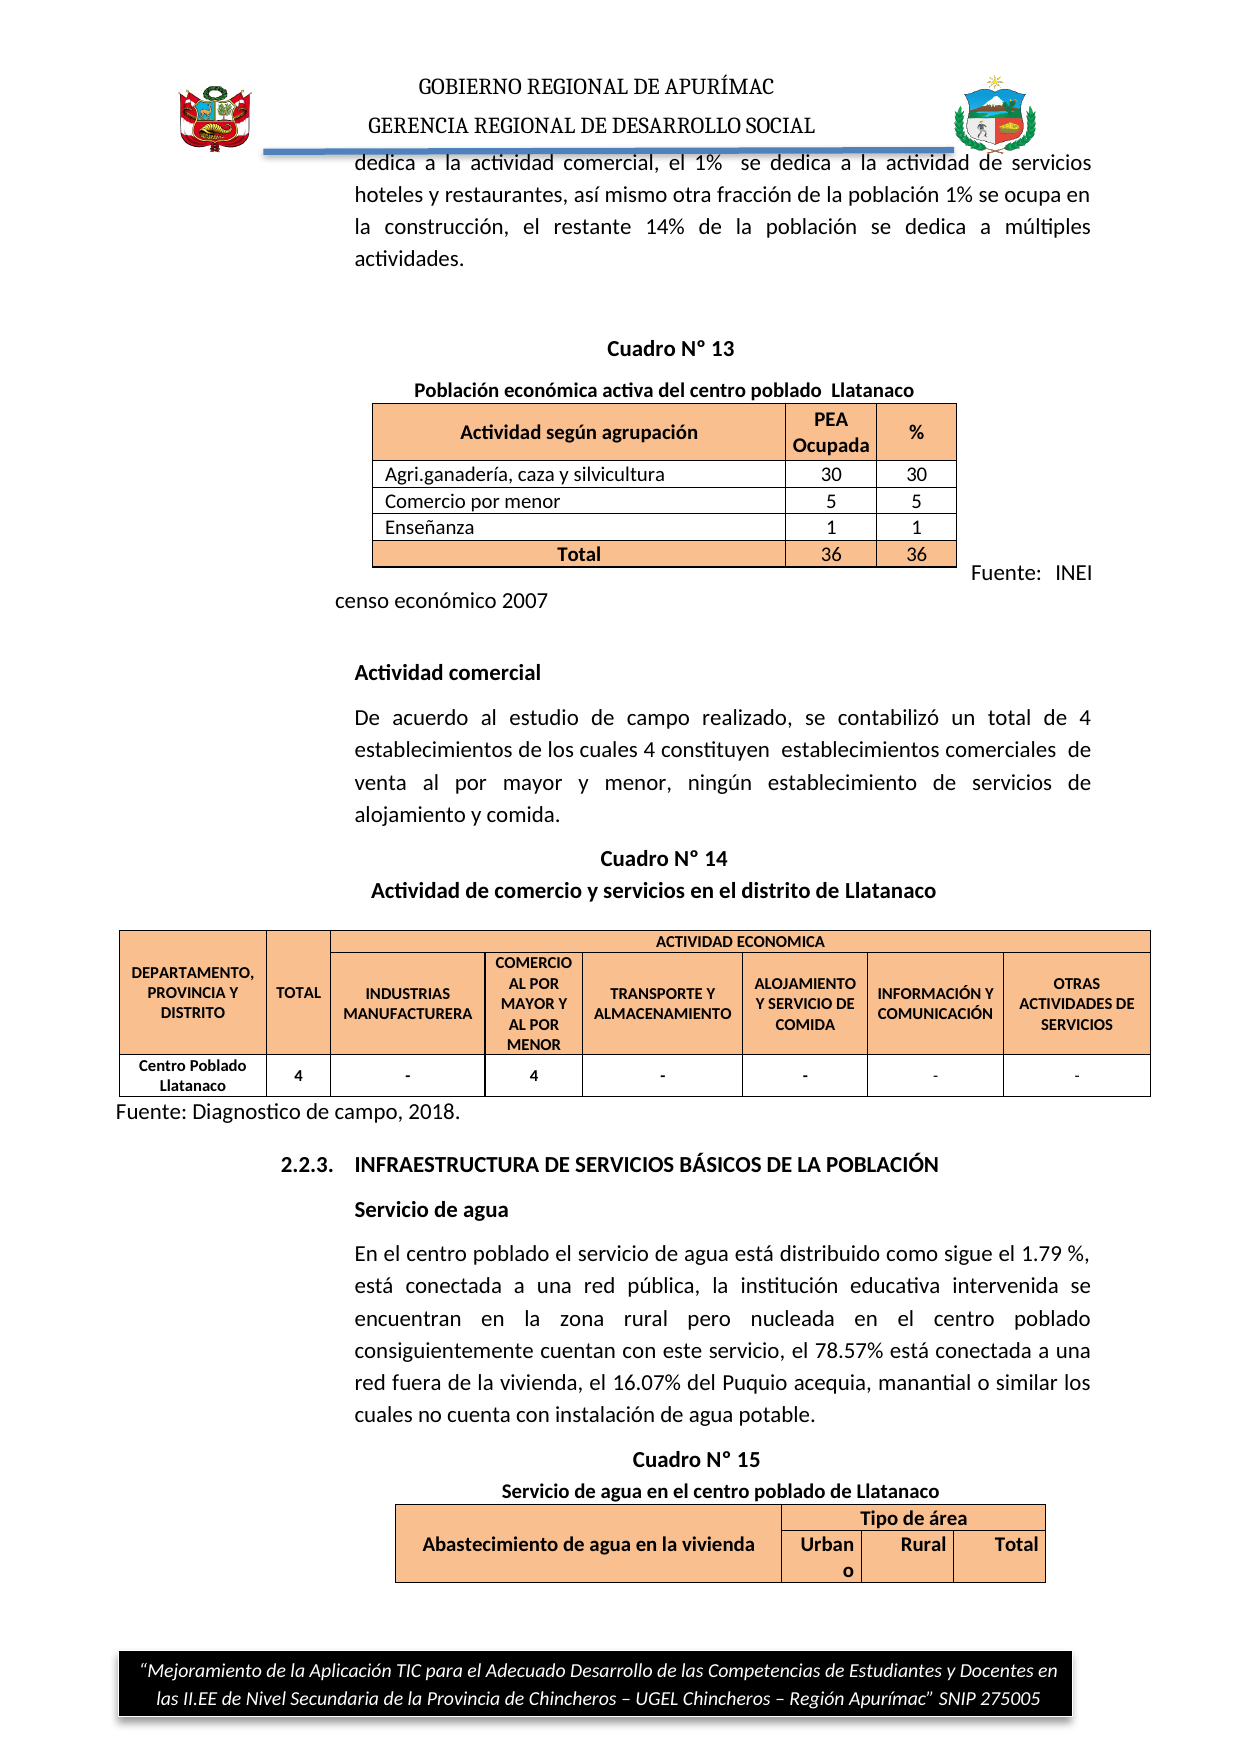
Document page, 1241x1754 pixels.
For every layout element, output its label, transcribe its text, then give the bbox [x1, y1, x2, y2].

table_cell Centro Poblado Llatanaco [120, 1055, 266, 1096]
table_cell 30 [877, 461, 956, 487]
table_cell - [868, 1055, 1003, 1096]
picture [954, 74, 1036, 148]
table_cell COMERCIO AL POR MAYOR Y AL POR MENOR [486, 953, 582, 1054]
picture [174, 84, 255, 154]
table_cell TRANSPORTE Y ALMACENAMIENTO [583, 953, 742, 1054]
table_cell 36 [786, 541, 876, 566]
table_cell - [331, 1055, 484, 1096]
table_cell Tipo de área [782, 1505, 1045, 1530]
table_cell Abastecimiento de agua en la vivienda [396, 1505, 781, 1582]
text Cuadro Nº 15 [177, 1445, 1092, 1473]
table_header TOTAL [267, 931, 330, 1054]
table_cell 4 [486, 1055, 582, 1096]
table_cell 36 [877, 541, 956, 566]
list INFRAESTRUCTURA DE SERVICIOS BÁSICOS DE LA POBLACIÓN [281, 1150, 1092, 1178]
list Cuadro Nº 13 [177, 334, 1092, 362]
table_header Población económica activa del centro poblado Llatanaco [373, 377, 956, 402]
text Fuente: Diagnostico de campo, 2018. [59, 1097, 1092, 1125]
table_cell 30 [786, 461, 876, 487]
list Fuente: INEI censo económico 2007 [335, 558, 1092, 614]
table_cell 1 [877, 514, 956, 540]
table_cell - [743, 1055, 867, 1096]
list En el centro poblado el servicio de agua está distribuido como sigue el 1.79 %, está conectada a una red pública, la institución educativa intervenida se encuentran en la zona rural pero nucleada en el centro poblado consiguientemente cuentan con este servicio, el 78.57% está conectada a una red fuera de la vivienda, el 16.07% del Puquio acequia, manantial o similar los cuales no cuenta con instalación de agua potable. [354, 1239, 1092, 1428]
table_header DEPARTAMENTO, PROVINCIA Y DISTRITO [120, 931, 266, 1054]
table_cell 1 [786, 514, 876, 540]
list Servicio de agua [354, 1195, 1092, 1223]
table_cell Actividad según agrupación [373, 404, 785, 460]
table_cell ALOJAMIENTO Y SERVICIO DE COMIDA [743, 953, 867, 1054]
table_cell - [583, 1055, 742, 1096]
table_header Servicio de agua en el centro poblado de Llatanaco [396, 1477, 1046, 1504]
list Cuadro Nº 14 [215, 844, 1092, 872]
table_cell 5 [786, 488, 876, 513]
table_cell - [1004, 1055, 1150, 1096]
table_cell Total [373, 541, 785, 566]
table_cell Comercio por menor [373, 488, 785, 513]
list Actividad comercial [354, 658, 1092, 687]
table_cell Rural [862, 1531, 953, 1582]
table_cell INFORMACIÓN Y COMUNICACIÓN [868, 953, 1003, 1054]
table_cell OTRAS ACTIVIDADES DE SERVICIOS [1004, 953, 1150, 1054]
table_cell Agri.ganadería, caza y silvicultura [373, 461, 785, 487]
table_cell Enseñanza [373, 514, 785, 540]
table_header ACTIVIDAD ECONOMICA [331, 931, 1150, 952]
table_cell 5 [877, 488, 956, 513]
text De acuerdo al estudio de campo realizado, se contabilizó un total de 4 establecimientos de los cuales 4 constituyen establecimientos comerciales de venta al por mayor y menor, ningún establecimiento de servicios de alojamiento y comida. [354, 703, 1092, 828]
table_cell INDUSTRIAS MANUFACTURERA [331, 953, 484, 1054]
table_cell Total [954, 1531, 1045, 1582]
table_cell % [877, 404, 956, 460]
list Actividad de comercio y servicios en el distrito de Llatanaco [215, 877, 1092, 905]
table_cell Urbano [782, 1531, 861, 1582]
table_cell PEA Ocupada [786, 404, 876, 460]
table_cell 4 [267, 1055, 330, 1096]
